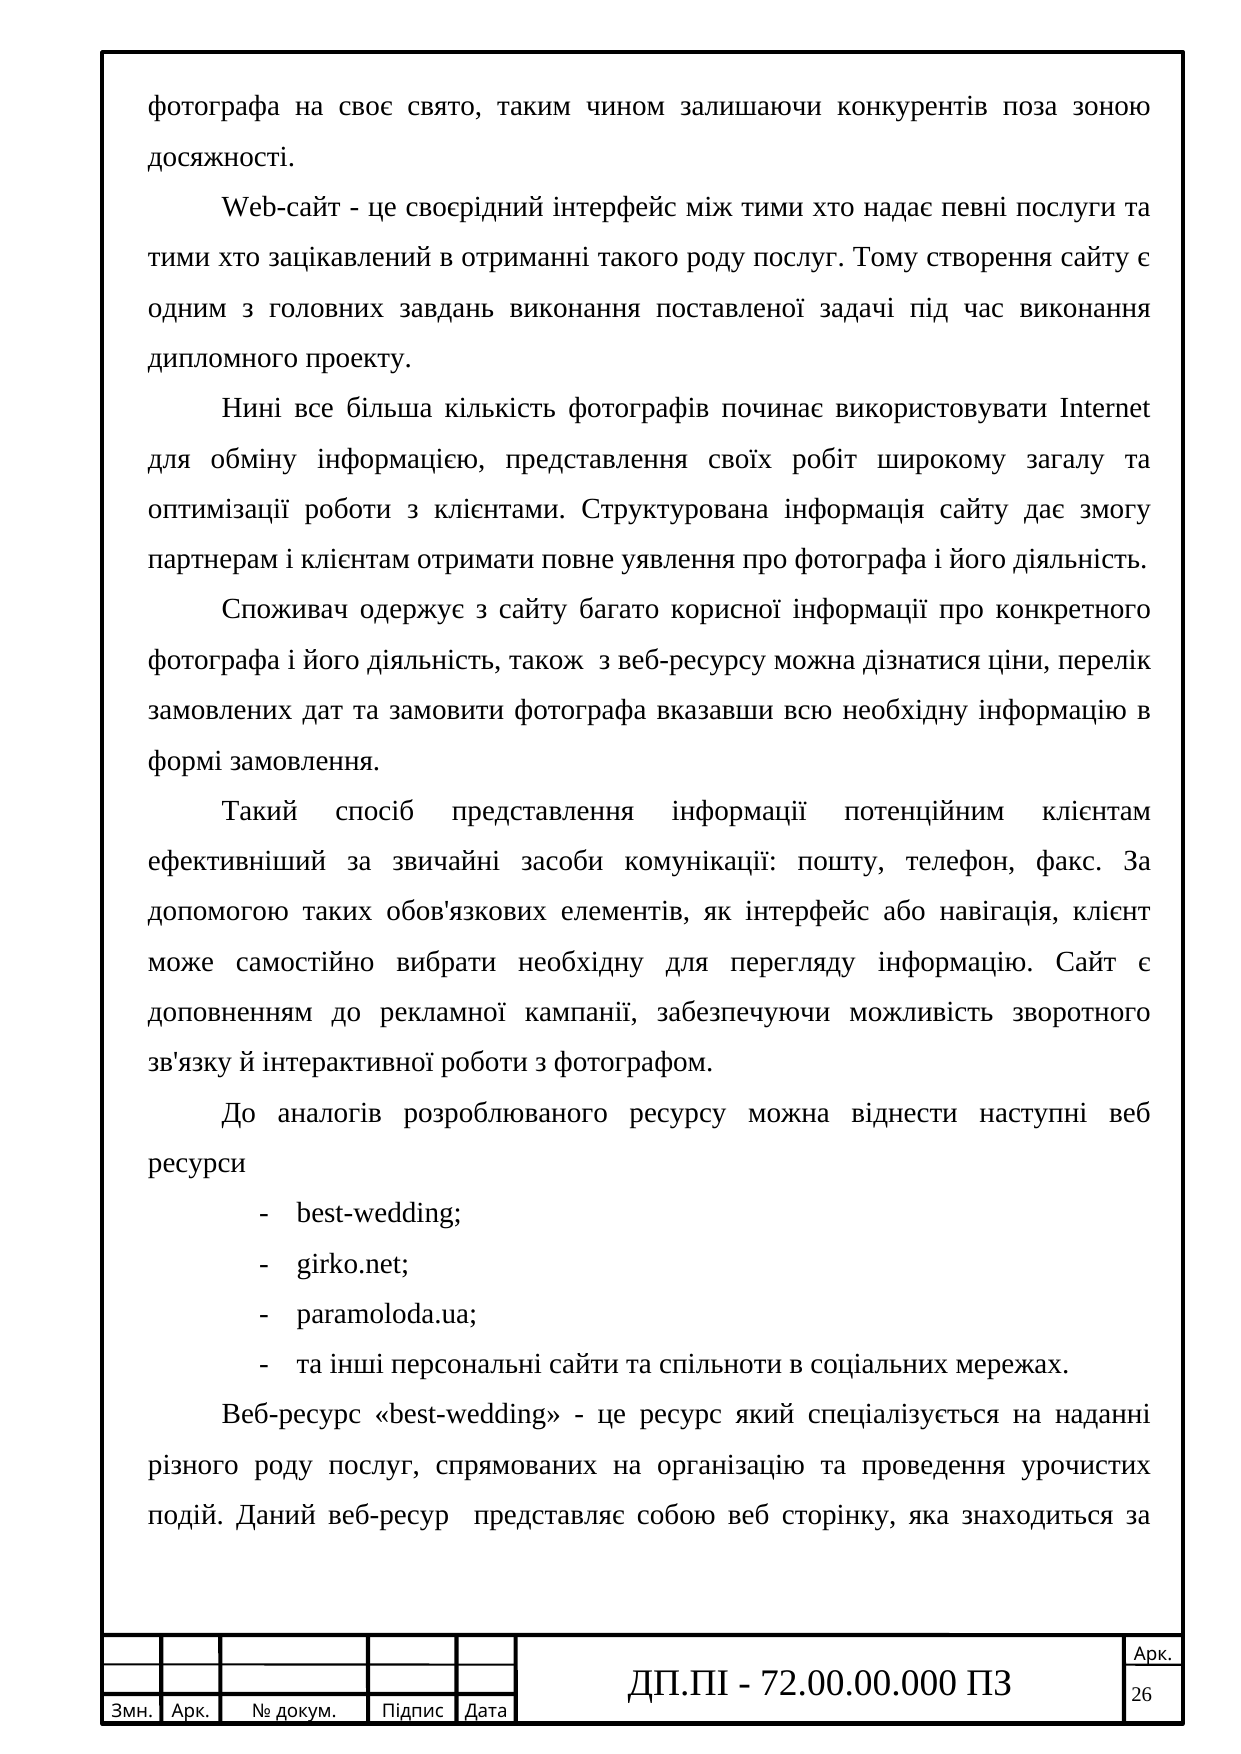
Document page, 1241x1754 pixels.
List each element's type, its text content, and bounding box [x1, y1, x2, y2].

text Споживач одержує з сайту багато корисної інформації про конкретного фотографа і його діяльність, також з веб-ресурсу можна дізнатися ціни, перелік замовлених дат та замовити фотографа вказавши всю необхідну інформацію в формі замовлення. [148, 592, 1152, 776]
list та інші персональні сайти та спільноти в соціальних мережах. [259, 1346, 1152, 1380]
list girko.net; [259, 1246, 1152, 1279]
text До аналогів розроблюваного ресурсу можна віднести наступні веб ресурси [148, 1095, 1152, 1179]
text Такий спосіб представлення інформації потенційним клієнтам ефективніший за звичайні засоби комунікації: пошту, телефон, факс. За допомогою таких обов'язкових елементів, як інтерфейс або навігація, клієнт може самостійно вибрати необхідну для перегляду інформацію. Сайт є доповненням до рекламної кампанії, забезпечуючи можливість зворотного зв'язку й інтерактивної роботи з фотографом. [148, 793, 1152, 1078]
text Web-сайт - це своєрідний інтерфейс між тими хто надає певні послуги та тими хто зацікавлений в отриманні такого роду послуг. Тому створення сайту є одним з головних завдань виконання поставленої задачі під час виконання дипломного проекту. [148, 189, 1152, 374]
text Нині все більша кількість фотографів починає використовувати Internet для обміну інформацією, представлення своїх робіт широкому загалу та оптимізації роботи з клієнтами. Структурована інформація сайту дає змогу партнерам і клієнтам отримати повне уявлення про фотографа і його діяльність. [148, 390, 1152, 575]
list paramoloda.ua; [259, 1296, 1152, 1329]
list best-wedding; [259, 1195, 1152, 1229]
